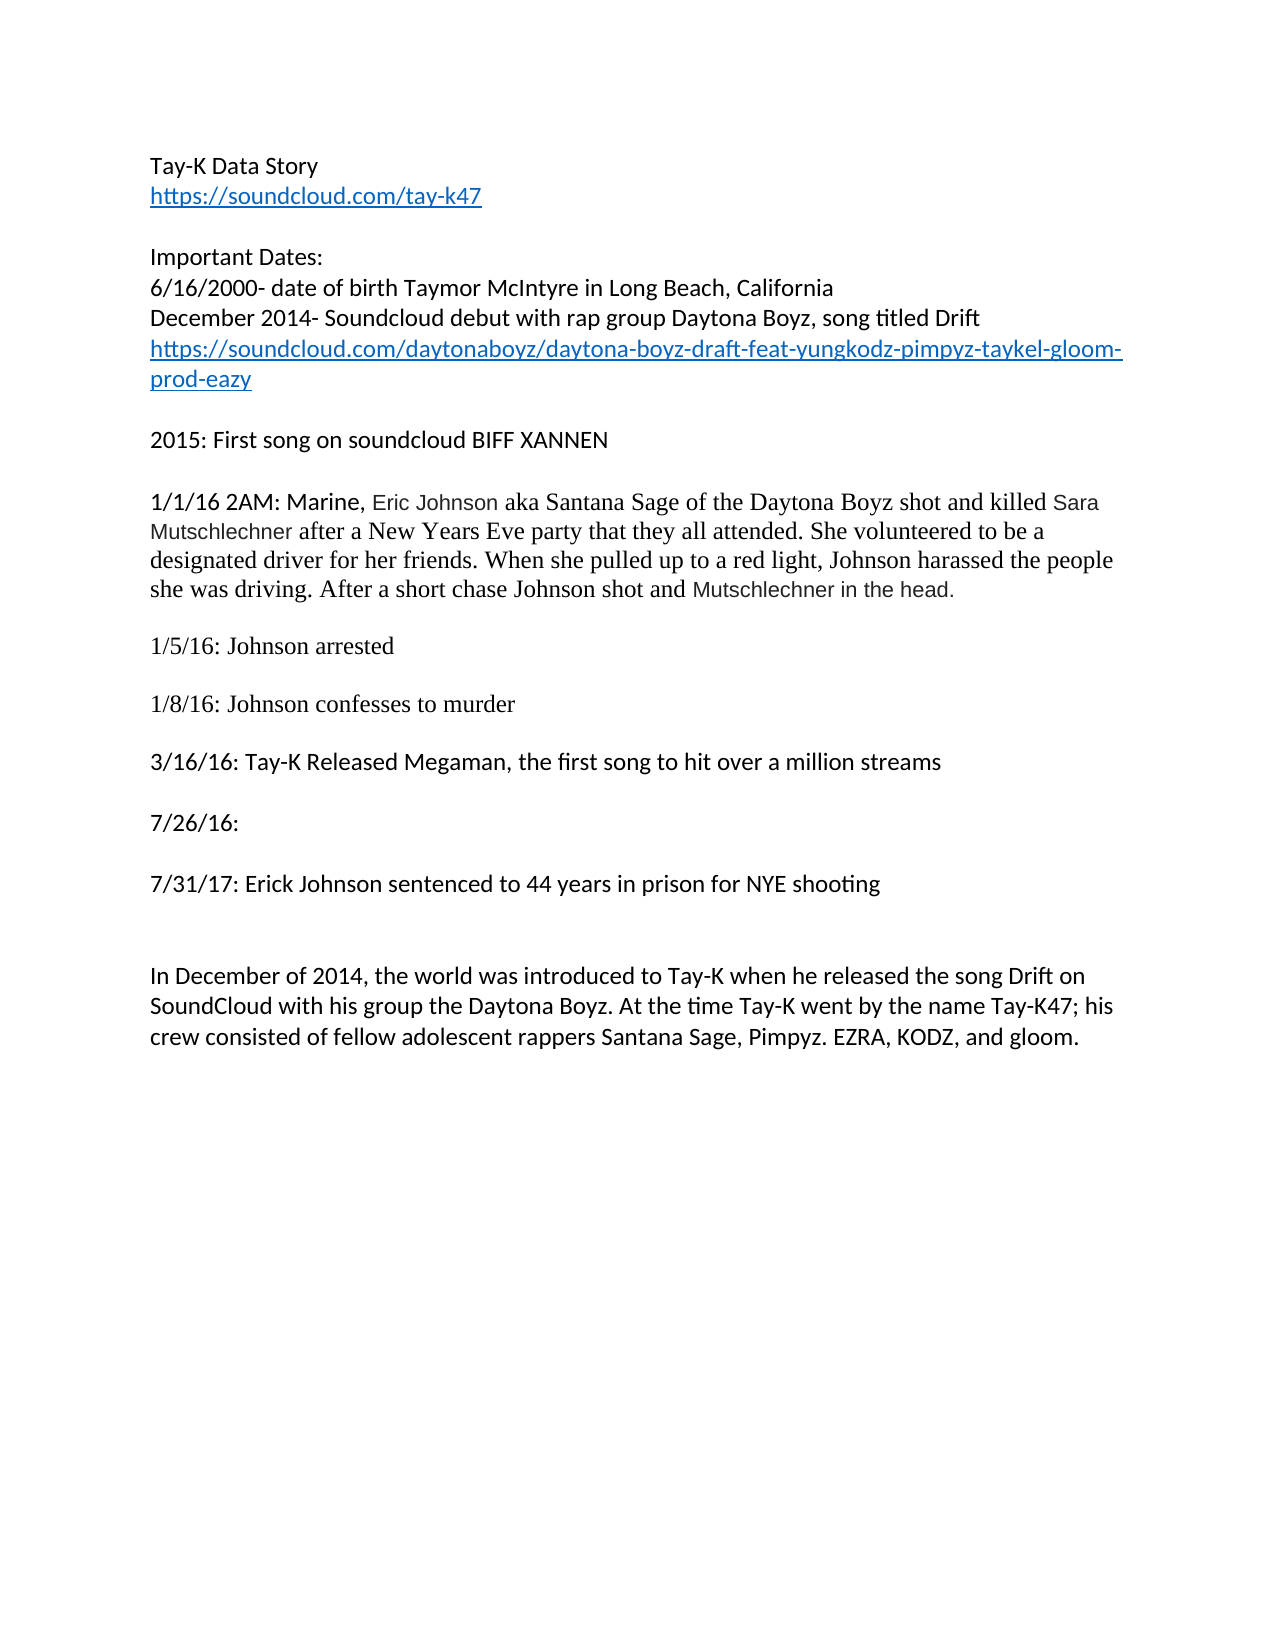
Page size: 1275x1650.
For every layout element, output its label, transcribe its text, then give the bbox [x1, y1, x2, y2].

text 3/16/16: Tay-K Released Megaman, the first song to hit over a million streams [150, 746, 1125, 777]
text 7/31/17: Erick Johnson sentenced to 44 years in prison for NYE shooting [150, 868, 1125, 899]
text 1/8/16: Johnson confesses to murder [150, 689, 1125, 717]
text 7/26/16: [150, 807, 1125, 838]
text 1/5/16: Johnson arrested [150, 631, 1125, 660]
text December 2014- Soundcloud debut with rap group Daytona Boyz, song titled Drift [150, 303, 1125, 333]
text https://soundcloud.com/daytonaboyz/daytona-boyz-draft-feat-yungkodz-pimpyz-taykel-gloom-prod-eazy [150, 333, 1125, 394]
text 2015: First song on soundcloud BIFF XANNEN [150, 425, 1125, 455]
text Important Dates: [150, 242, 1125, 272]
text In December of 2014, the world was introduced to Tay-K when he released the song Drift on SoundCloud with his group the Daytona Boyz. At the time Tay-K went by the name Tay-K47; his crew consisted of fellow adolescent rappers Santana Sage, Pimpyz. EZRA, KODZ, and gloom. [150, 960, 1125, 1051]
text 1/1/16 2AM: Marine, Eric Johnson aka Santana Sage of the Daytona Boyz shot and killed Sara Mutschlechner after a New Years Eve party that they all attended. She volunteered to be a designated driver for her friends. When she pulled up to a red light, Johnson harassed the people she was driving. After a short chase Johnson shot and Mutschlechner in the head. [150, 486, 1125, 602]
text Tay-K Data Story [150, 150, 1125, 181]
text 6/16/2000- date of birth Taymor McIntyre in Long Beach, California [150, 272, 1125, 303]
text https://soundcloud.com/tay-k47 [150, 181, 1125, 211]
